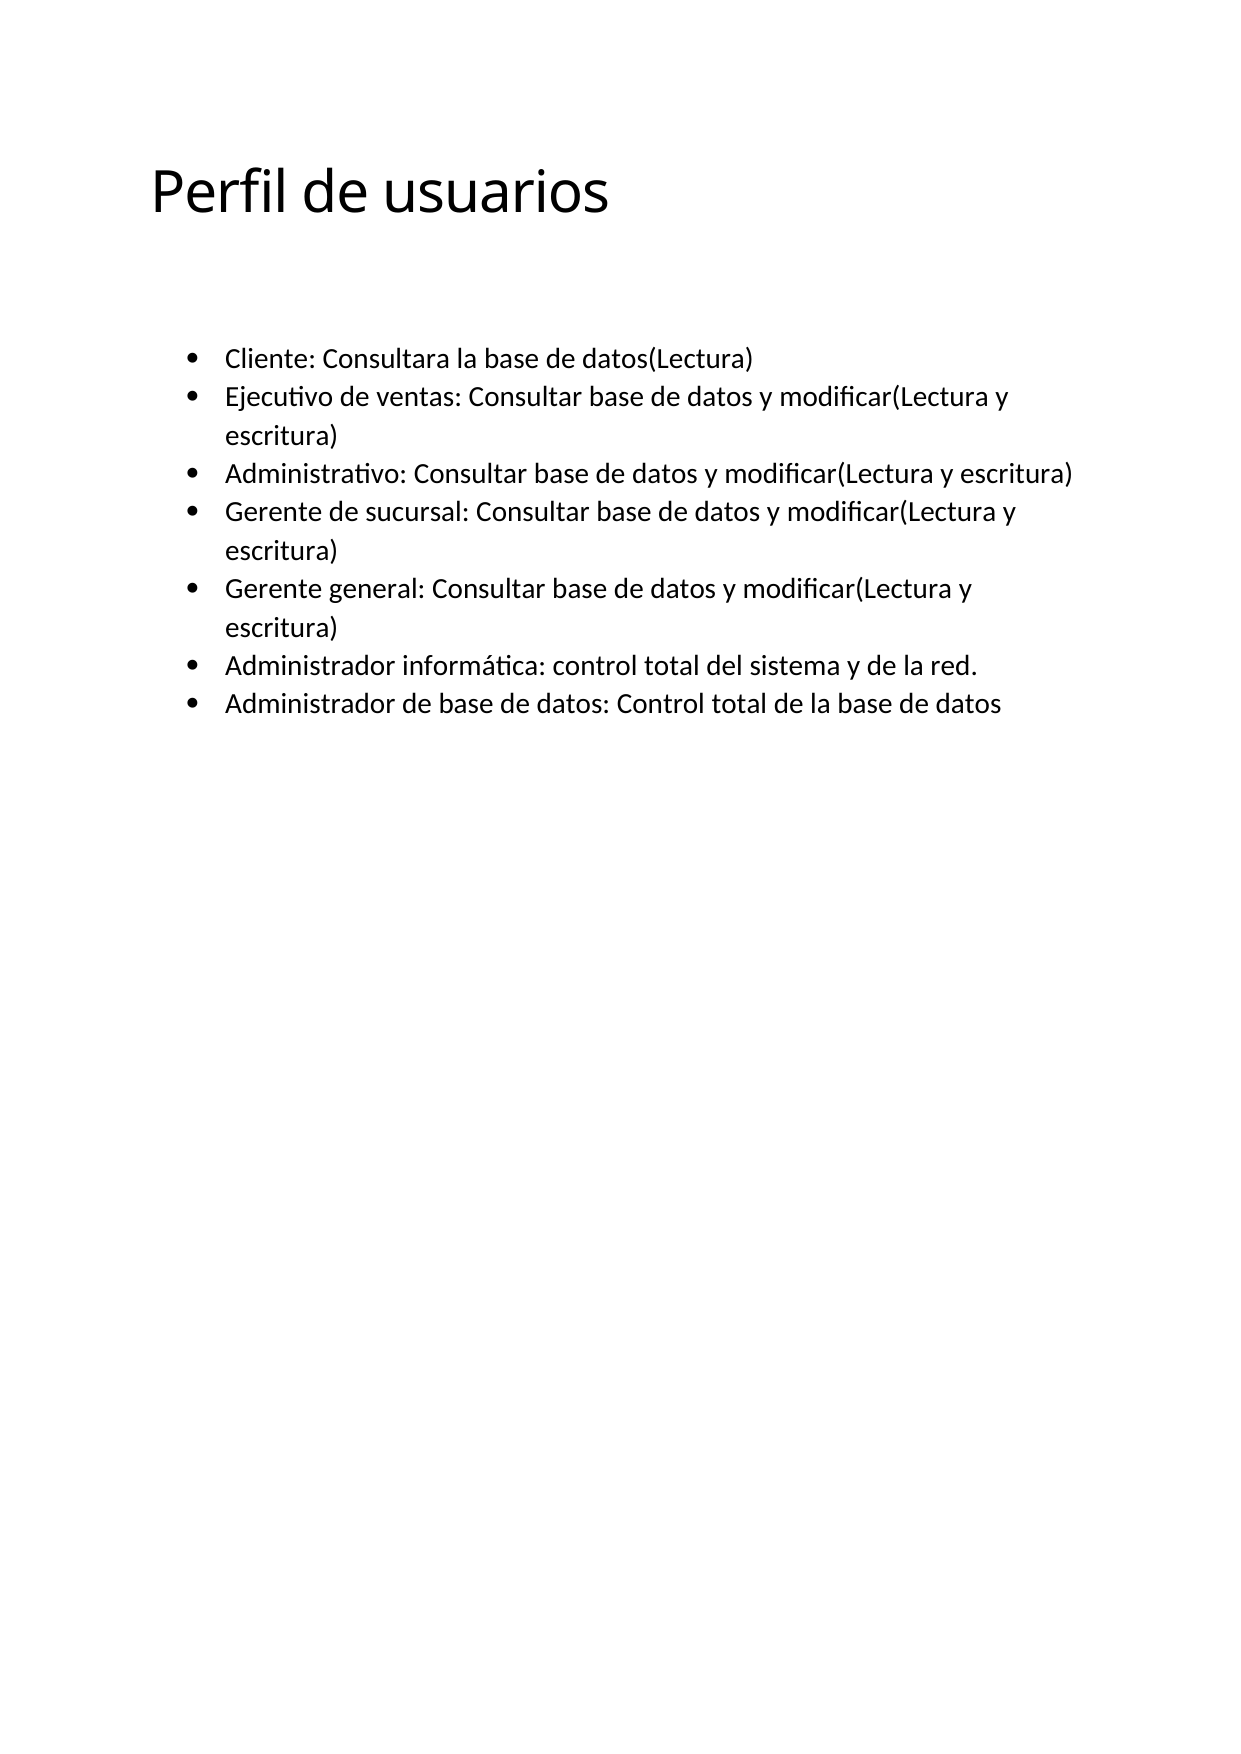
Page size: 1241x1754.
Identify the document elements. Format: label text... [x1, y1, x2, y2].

list Administrador de base de datos: Control total de la base de datos [187, 686, 1090, 721]
title Perfil de usuarios [150, 150, 1090, 229]
list Ejecutivo de ventas: Consultar base de datos y modificar(Lectura y escritura) [187, 378, 1090, 452]
list Cliente: Consultara la base de datos(Lectura) [187, 340, 1090, 375]
list Administrador informática: control total del sistema y de la red. [187, 647, 1090, 683]
list Gerente de sucursal: Consultar base de datos y modificar(Lectura y escritura) [187, 493, 1090, 567]
list Gerente general: Consultar base de datos y modificar(Lectura y escritura) [187, 570, 1090, 644]
list Administrativo: Consultar base de datos y modificar(Lectura y escritura) [187, 455, 1090, 491]
